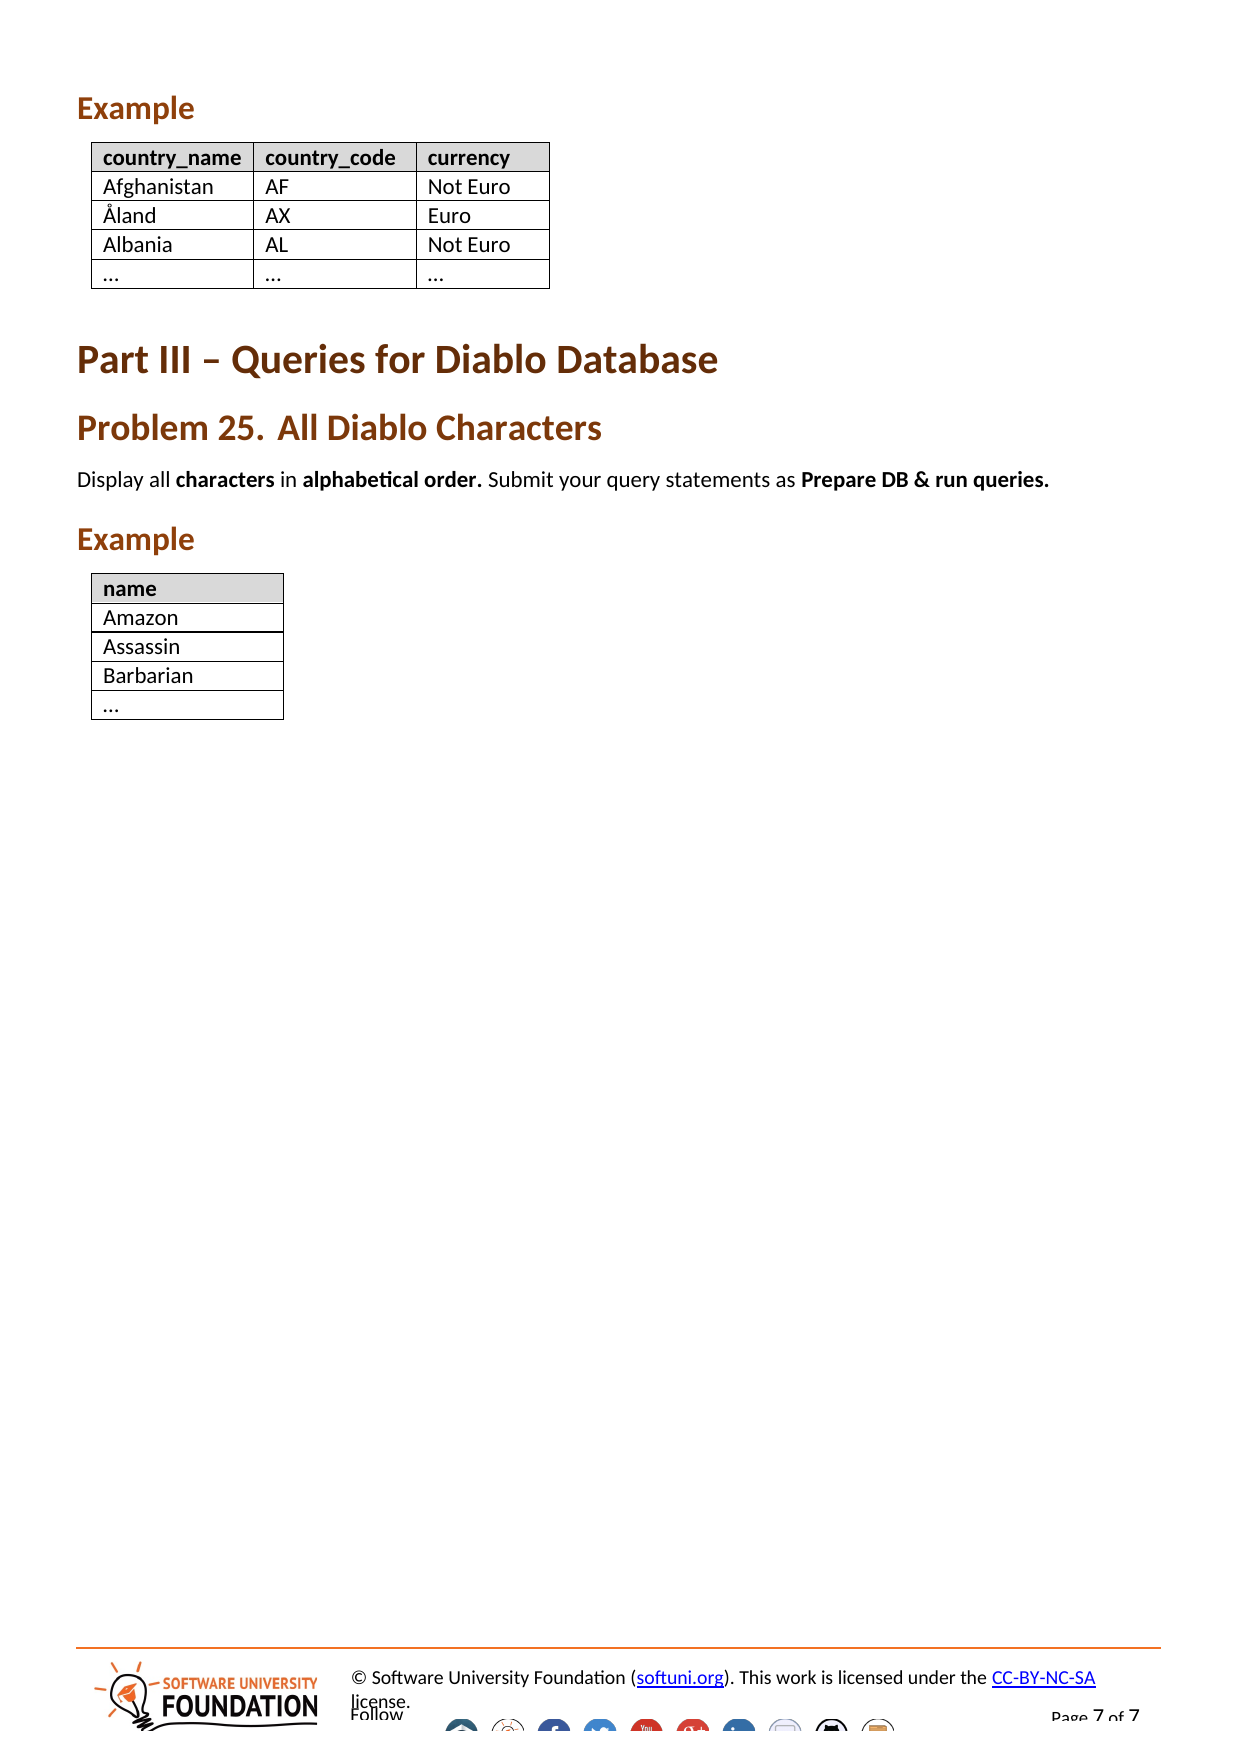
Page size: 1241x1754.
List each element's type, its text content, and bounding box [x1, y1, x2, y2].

picture [676, 1719, 709, 1731]
table_header country_name [92, 143, 253, 171]
picture [861, 1719, 894, 1731]
table_cell Not Euro [417, 172, 549, 200]
table_cell … [254, 260, 416, 287]
table_cell … [92, 260, 253, 287]
table_cell Albania [92, 230, 253, 258]
picture [768, 1719, 802, 1731]
picture [445, 1719, 478, 1731]
picture [491, 1719, 524, 1731]
table_header name [92, 574, 283, 602]
table_header country_code [254, 143, 416, 171]
subtitle Part III – Queries for Diablo Database [77, 333, 1163, 384]
table_cell Afghanistan [92, 172, 253, 200]
picture [93, 1661, 318, 1731]
subtitle Example [77, 87, 1163, 128]
table_cell AF [254, 172, 416, 200]
table_cell Åland [92, 201, 253, 229]
picture [583, 1719, 617, 1731]
picture [537, 1719, 571, 1731]
table_cell Euro [417, 201, 549, 229]
table_header currency [417, 143, 549, 171]
picture [815, 1719, 848, 1731]
subtitle All Diablo Characters [77, 404, 1163, 450]
picture [722, 1719, 756, 1731]
subtitle Example [77, 518, 1163, 559]
table_cell Not Euro [417, 230, 549, 258]
table_cell … [92, 691, 283, 719]
text Display all characters in alphabetical order. Submit your query statements as Prepare DB & run queries. [77, 465, 1163, 493]
picture [630, 1719, 663, 1731]
table_cell AX [254, 201, 416, 229]
table_cell AL [254, 230, 416, 258]
table_cell Barbarian [92, 662, 283, 689]
table_cell Assassin [92, 633, 283, 661]
table_cell … [417, 260, 549, 287]
table_cell Amazon [92, 604, 283, 631]
